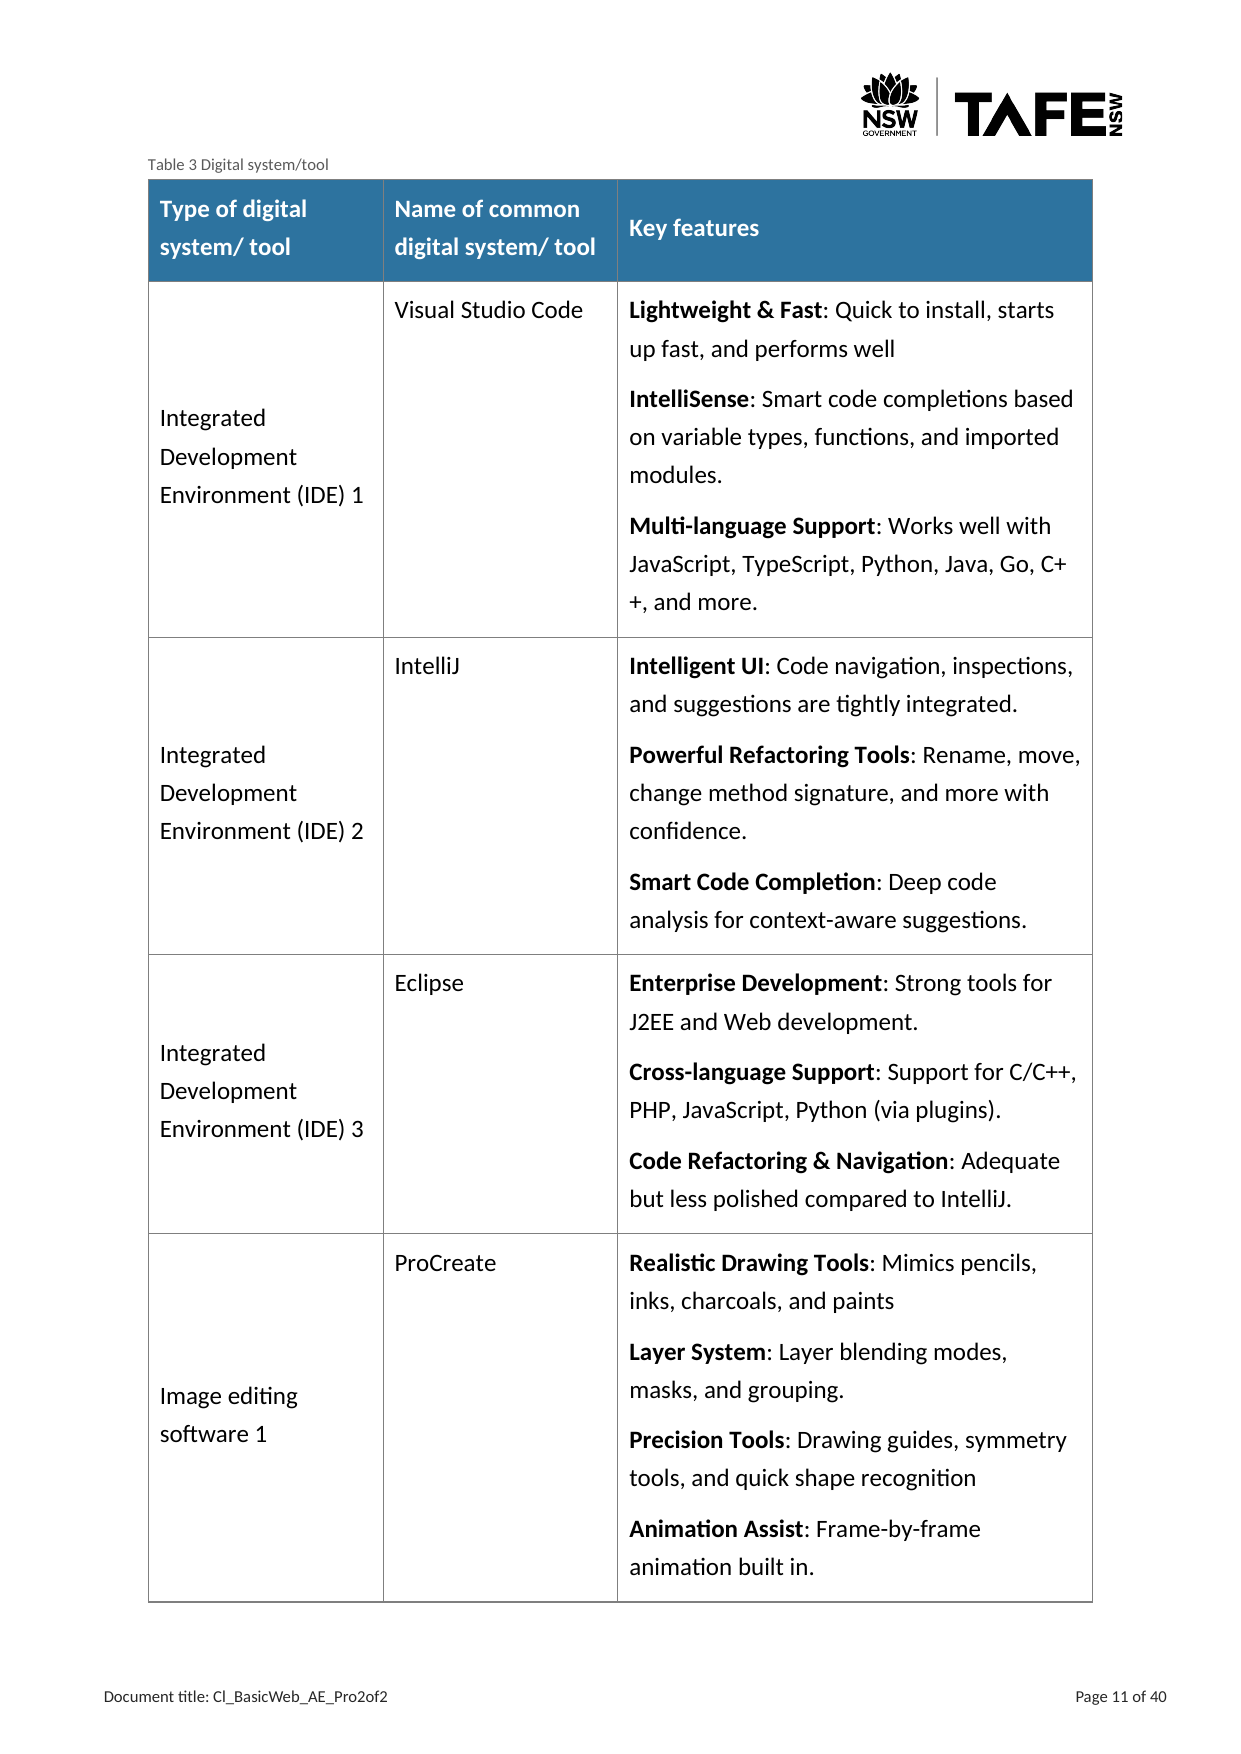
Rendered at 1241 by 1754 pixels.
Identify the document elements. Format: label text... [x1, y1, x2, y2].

table_header Name of common digital system/ tool [384, 180, 617, 281]
table_cell Visual Studio Code [384, 282, 617, 637]
picture [861, 71, 1123, 137]
table_cell Integrated Development Environment (IDE) 1 [149, 282, 383, 637]
table_cell Lightweight & Fast: Quick to install, starts up fast, and performs well IntelliSense: Smart code completions based on variable types, functions, and imported modules. Multi-language Support: Works well with JavaScript, TypeScript, Python, Java, Go, C++, and more. [618, 282, 1092, 637]
table_cell Intelligent UI: Code navigation, inspections, and suggestions are tightly integrated. Powerful Refactoring Tools: Rename, move, change method signature, and more with confidence. Smart Code Completion: Deep code analysis for context-aware suggestions. [618, 638, 1092, 954]
table_cell ProCreate [384, 1234, 617, 1601]
table_header Key features [618, 180, 1092, 281]
table_header Type of digital system/ tool [149, 180, 383, 281]
table_cell Integrated Development Environment (IDE) 2 [149, 638, 383, 954]
table_cell Realistic Drawing Tools: Mimics pencils, inks, charcoals, and paints Layer System: Layer blending modes, masks, and grouping. Precision Tools: Drawing guides, symmetry tools, and quick shape recognition Animation Assist: Frame-by-frame animation built in. [618, 1234, 1092, 1601]
table_cell Image editing software 1 [149, 1234, 383, 1601]
table_cell Eclipse [384, 955, 617, 1233]
table_cell IntelliJ [384, 638, 617, 954]
text Table 3 Digital system/tool [148, 154, 1092, 174]
table_cell Enterprise Development: Strong tools for J2EE and Web development. Cross-language Support: Support for C/C++, PHP, JavaScript, Python (via plugins). Code Refactoring & Navigation: Adequate but less polished compared to IntelliJ. [618, 955, 1092, 1233]
table_cell Integrated Development Environment (IDE) 3 [149, 955, 383, 1233]
